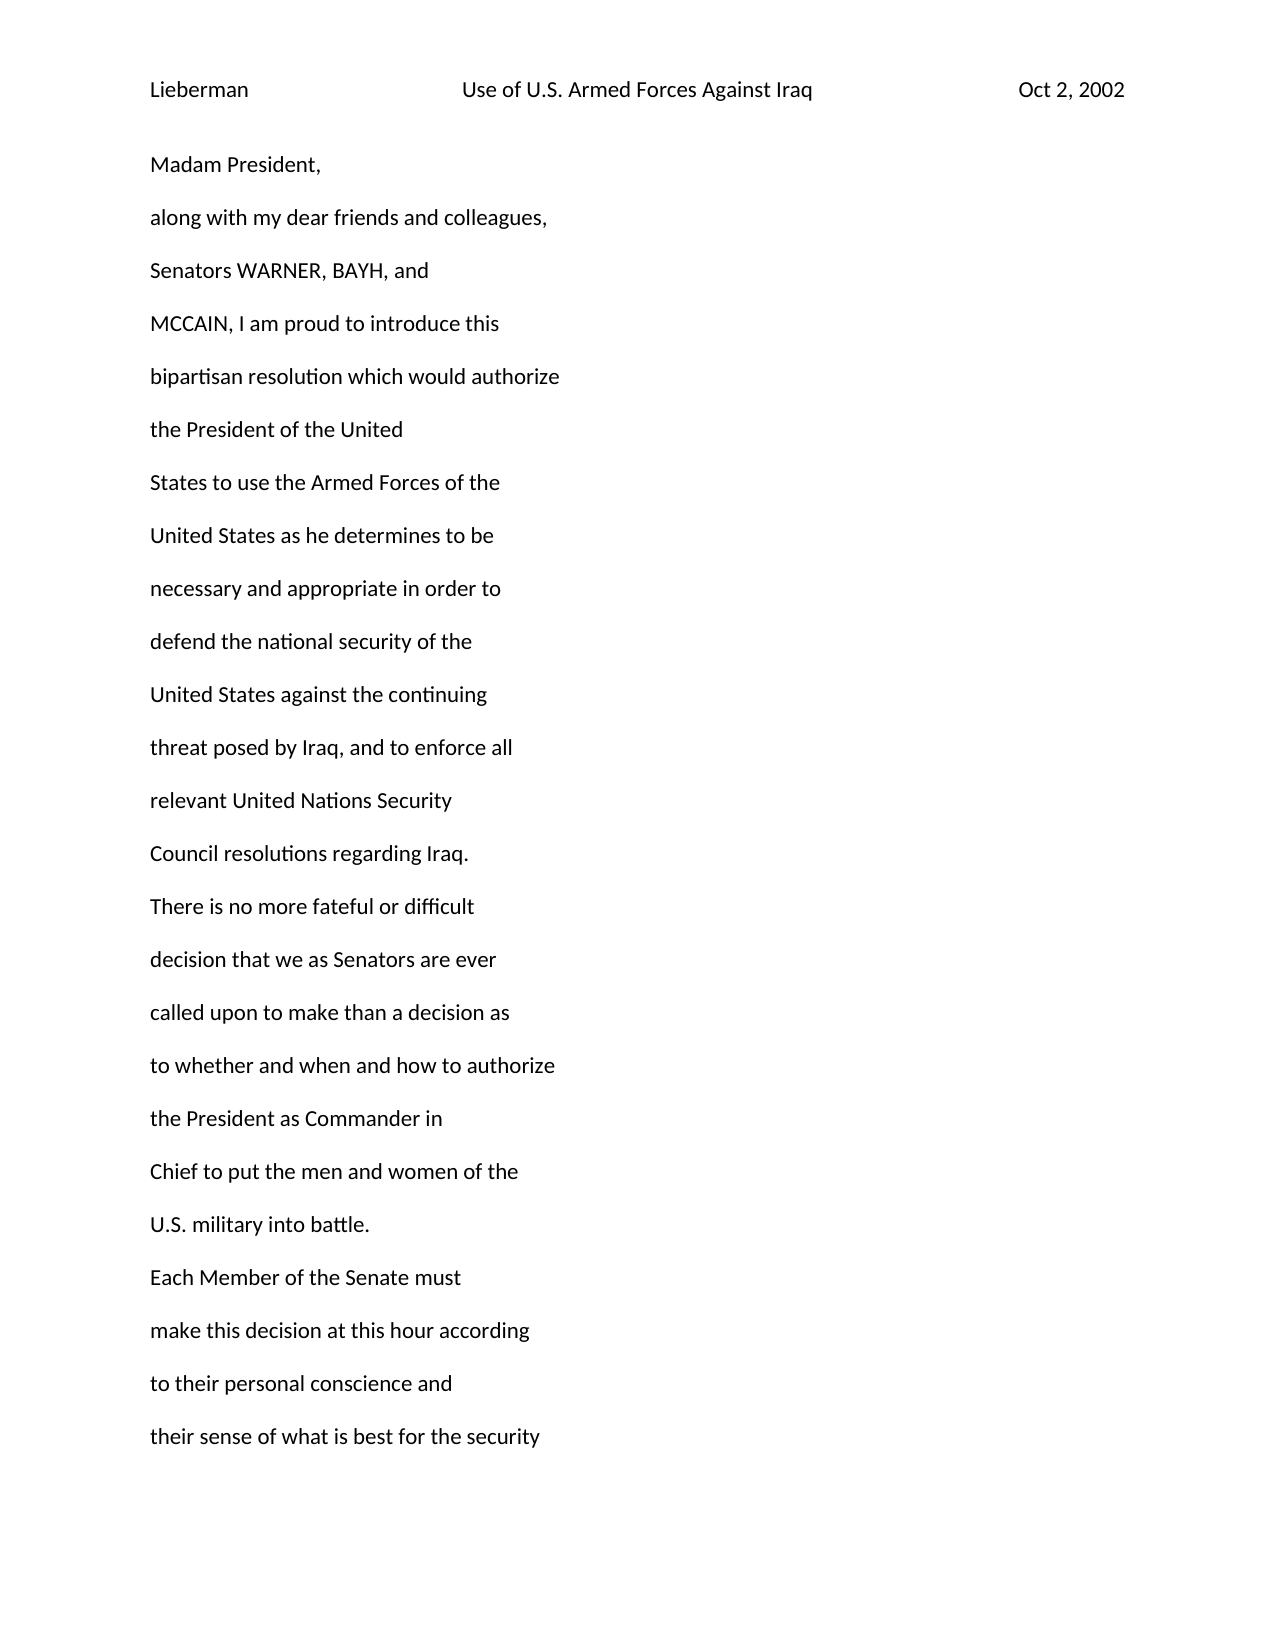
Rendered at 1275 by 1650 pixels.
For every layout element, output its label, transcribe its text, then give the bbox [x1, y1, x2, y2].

text United States against the continuing [150, 680, 1125, 708]
text threat posed by Iraq, and to enforce all [150, 733, 1125, 761]
text States to use the Armed Forces of the [150, 468, 1125, 496]
text to whether and when and how to authorize [150, 1051, 1125, 1079]
text United States as he determines to be [150, 521, 1125, 549]
text Council resolutions regarding Iraq. [150, 839, 1125, 867]
text make this decision at this hour according [150, 1316, 1125, 1344]
text Madam President, [150, 150, 1125, 178]
text defend the national security of the [150, 627, 1125, 655]
text along with my dear friends and colleagues, [150, 203, 1125, 231]
text decision that we as Senators are ever [150, 945, 1125, 973]
text relevant United Nations Security [150, 786, 1125, 814]
text Each Member of the Senate must [150, 1263, 1125, 1291]
text There is no more fateful or difficult [150, 892, 1125, 920]
text called upon to make than a decision as [150, 998, 1125, 1026]
text U.S. military into battle. [150, 1210, 1125, 1238]
text the President of the United [150, 415, 1125, 443]
text bipartisan resolution which would authorize [150, 362, 1125, 390]
text the President as Commander in [150, 1104, 1125, 1132]
text Senators WARNER, BAYH, and [150, 256, 1125, 284]
text necessary and appropriate in order to [150, 574, 1125, 602]
text MCCAIN, I am proud to introduce this [150, 309, 1125, 337]
text Chief to put the men and women of the [150, 1157, 1125, 1185]
text to their personal conscience and [150, 1369, 1125, 1397]
text their sense of what is best for the security [150, 1422, 1125, 1451]
